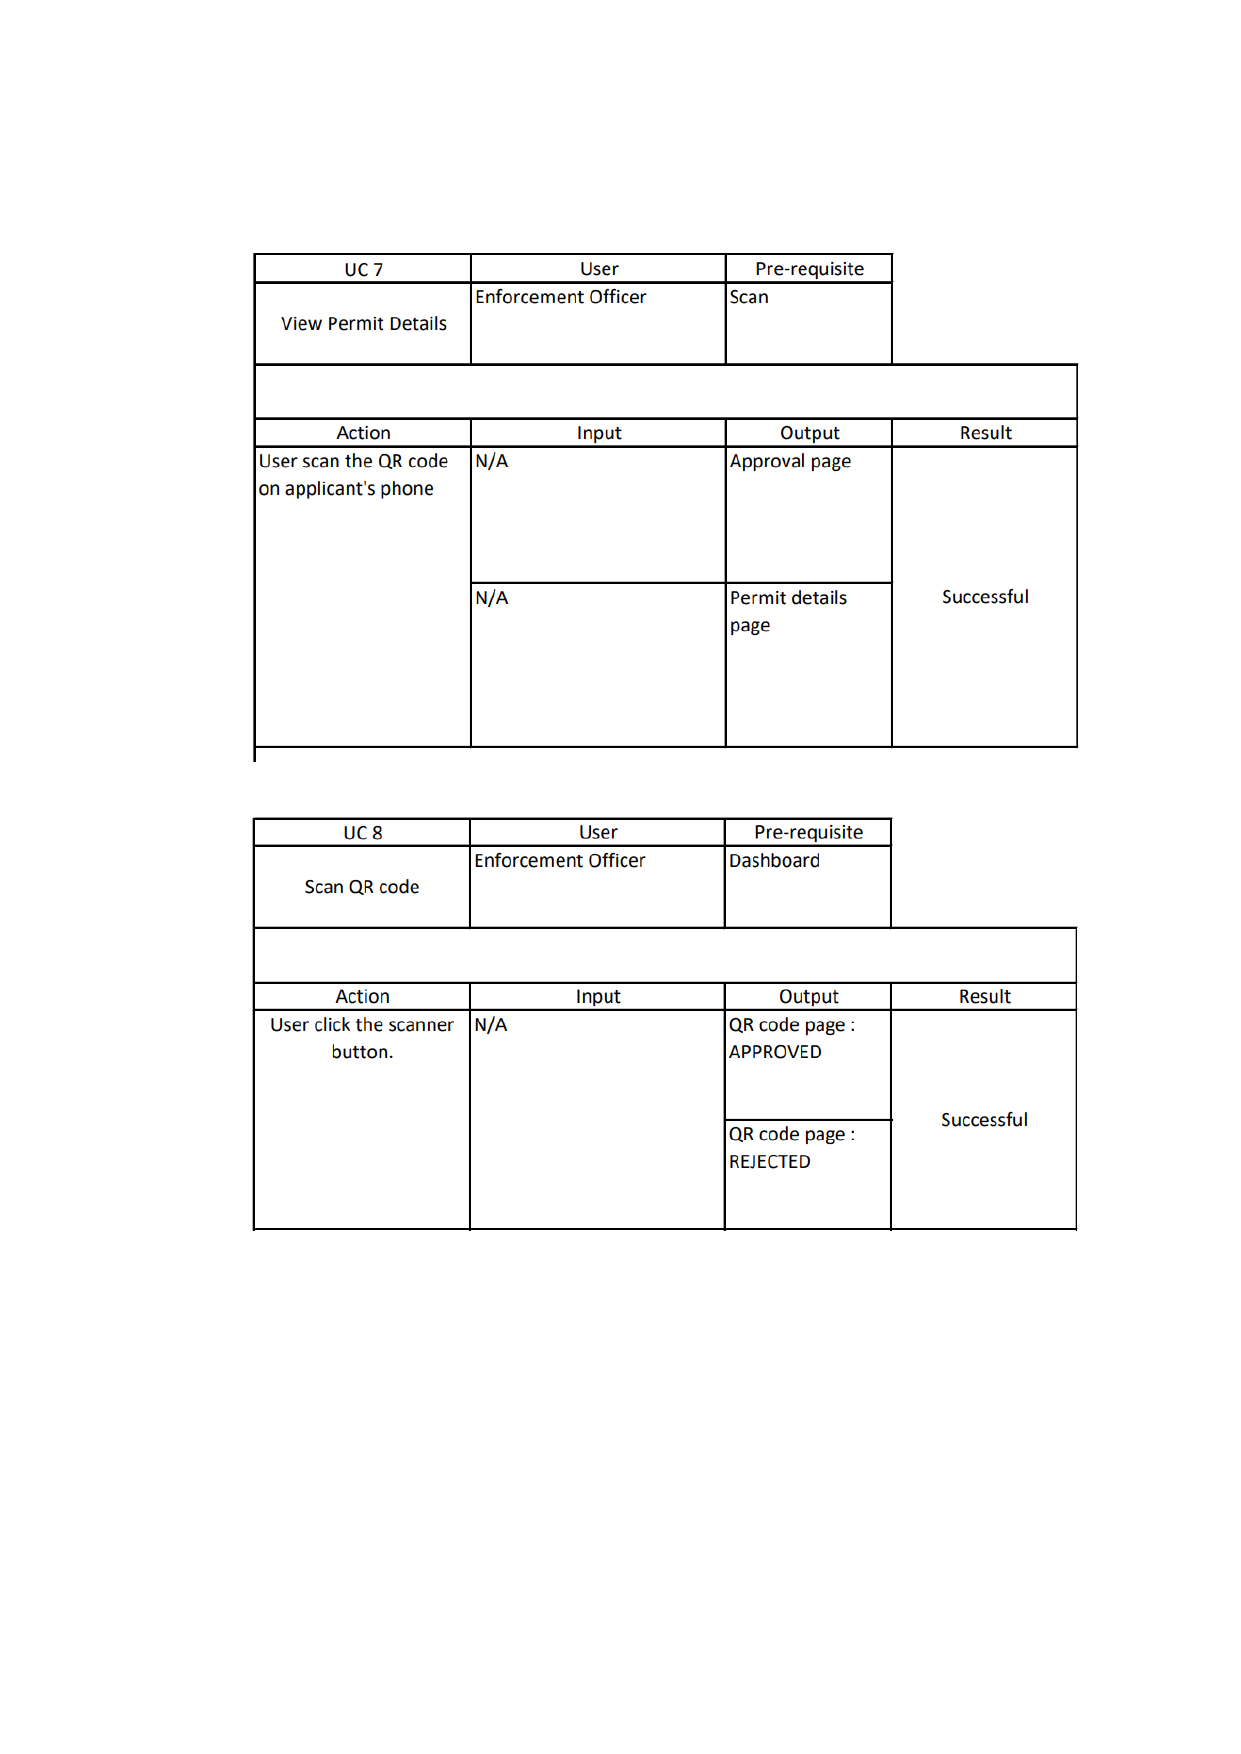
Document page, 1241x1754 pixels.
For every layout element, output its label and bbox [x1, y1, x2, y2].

picture [236, 806, 1093, 1240]
picture [236, 236, 1093, 762]
